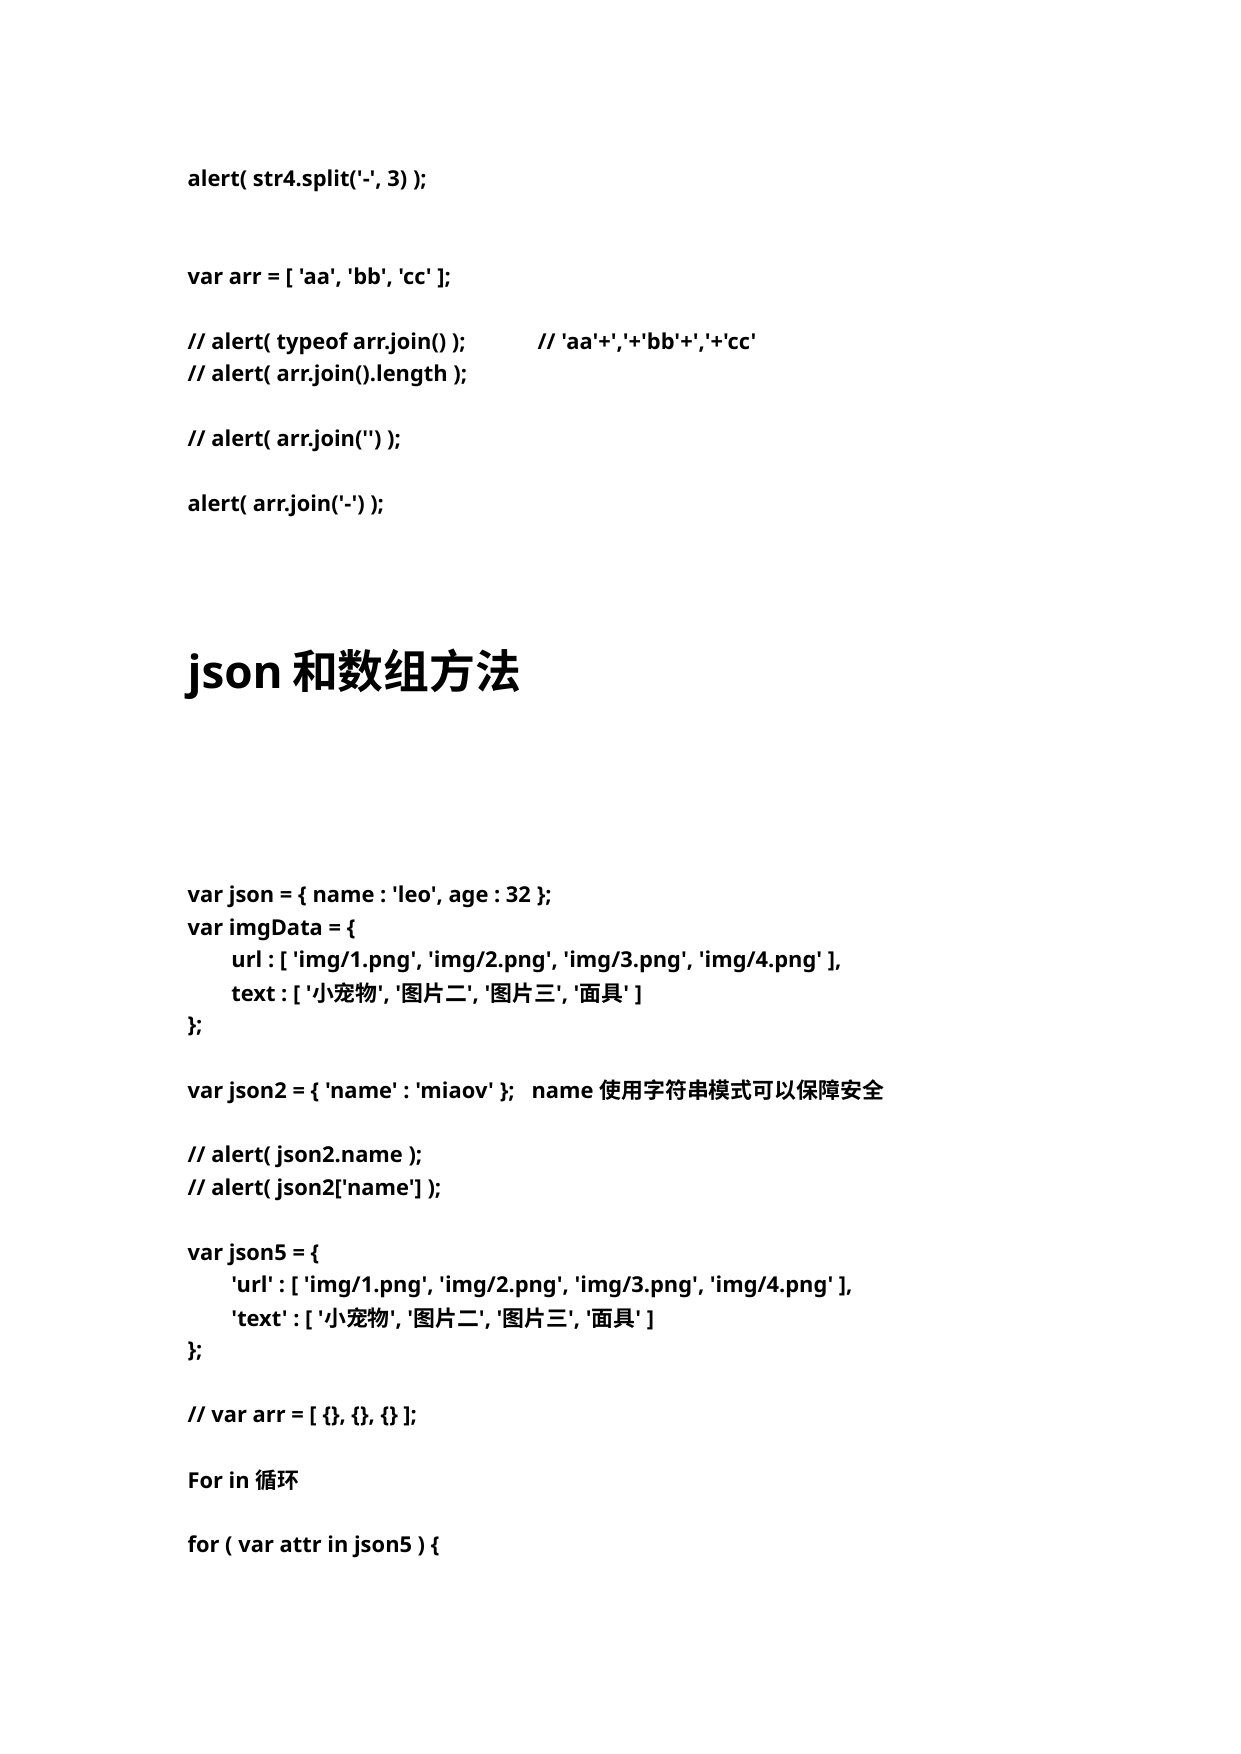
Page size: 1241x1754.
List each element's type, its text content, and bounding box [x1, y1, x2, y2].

text // alert( arr.join('') ); [187, 422, 1053, 454]
text }; [187, 1333, 1053, 1366]
text }; [187, 1008, 1053, 1041]
text // alert( json2['name'] ); [187, 1171, 1053, 1203]
subtitle json和数组方法 [187, 620, 1053, 717]
text alert( str4.split('-', 3) ); [187, 162, 1053, 194]
text url : [ 'img/1.png', 'img/2.png', 'img/3.png', 'img/4.png' ], [187, 943, 1053, 976]
text var json = { name : 'leo', age : 32 }; [187, 878, 1053, 911]
text var arr = [ 'aa', 'bb', 'cc' ]; [187, 259, 1053, 292]
text For in 循环 [187, 1463, 1053, 1496]
text // alert( json2.name ); [187, 1138, 1053, 1171]
text // var arr = [ {}, {}, {} ]; [187, 1398, 1053, 1431]
text // alert( typeof arr.join() ); // 'aa'+','+'bb'+','+'cc' [187, 324, 1053, 357]
text for ( var attr in json5 ) { [187, 1528, 1053, 1561]
text var json2 = { 'name' : 'miaov' }; name 使用字符串模式可以保障安全 [187, 1073, 1053, 1106]
text text : [ '小宠物', '图片二', '图片三', '面具' ] [187, 976, 1053, 1008]
text alert( arr.join('-') ); [187, 487, 1053, 519]
text 'url' : [ 'img/1.png', 'img/2.png', 'img/3.png', 'img/4.png' ], [187, 1268, 1053, 1301]
text // alert( arr.join().length ); [187, 357, 1053, 389]
text var imgData = { [187, 911, 1053, 943]
text var json5 = { [187, 1236, 1053, 1268]
text 'text' : [ '小宠物', '图片二', '图片三', '面具' ] [187, 1301, 1053, 1333]
